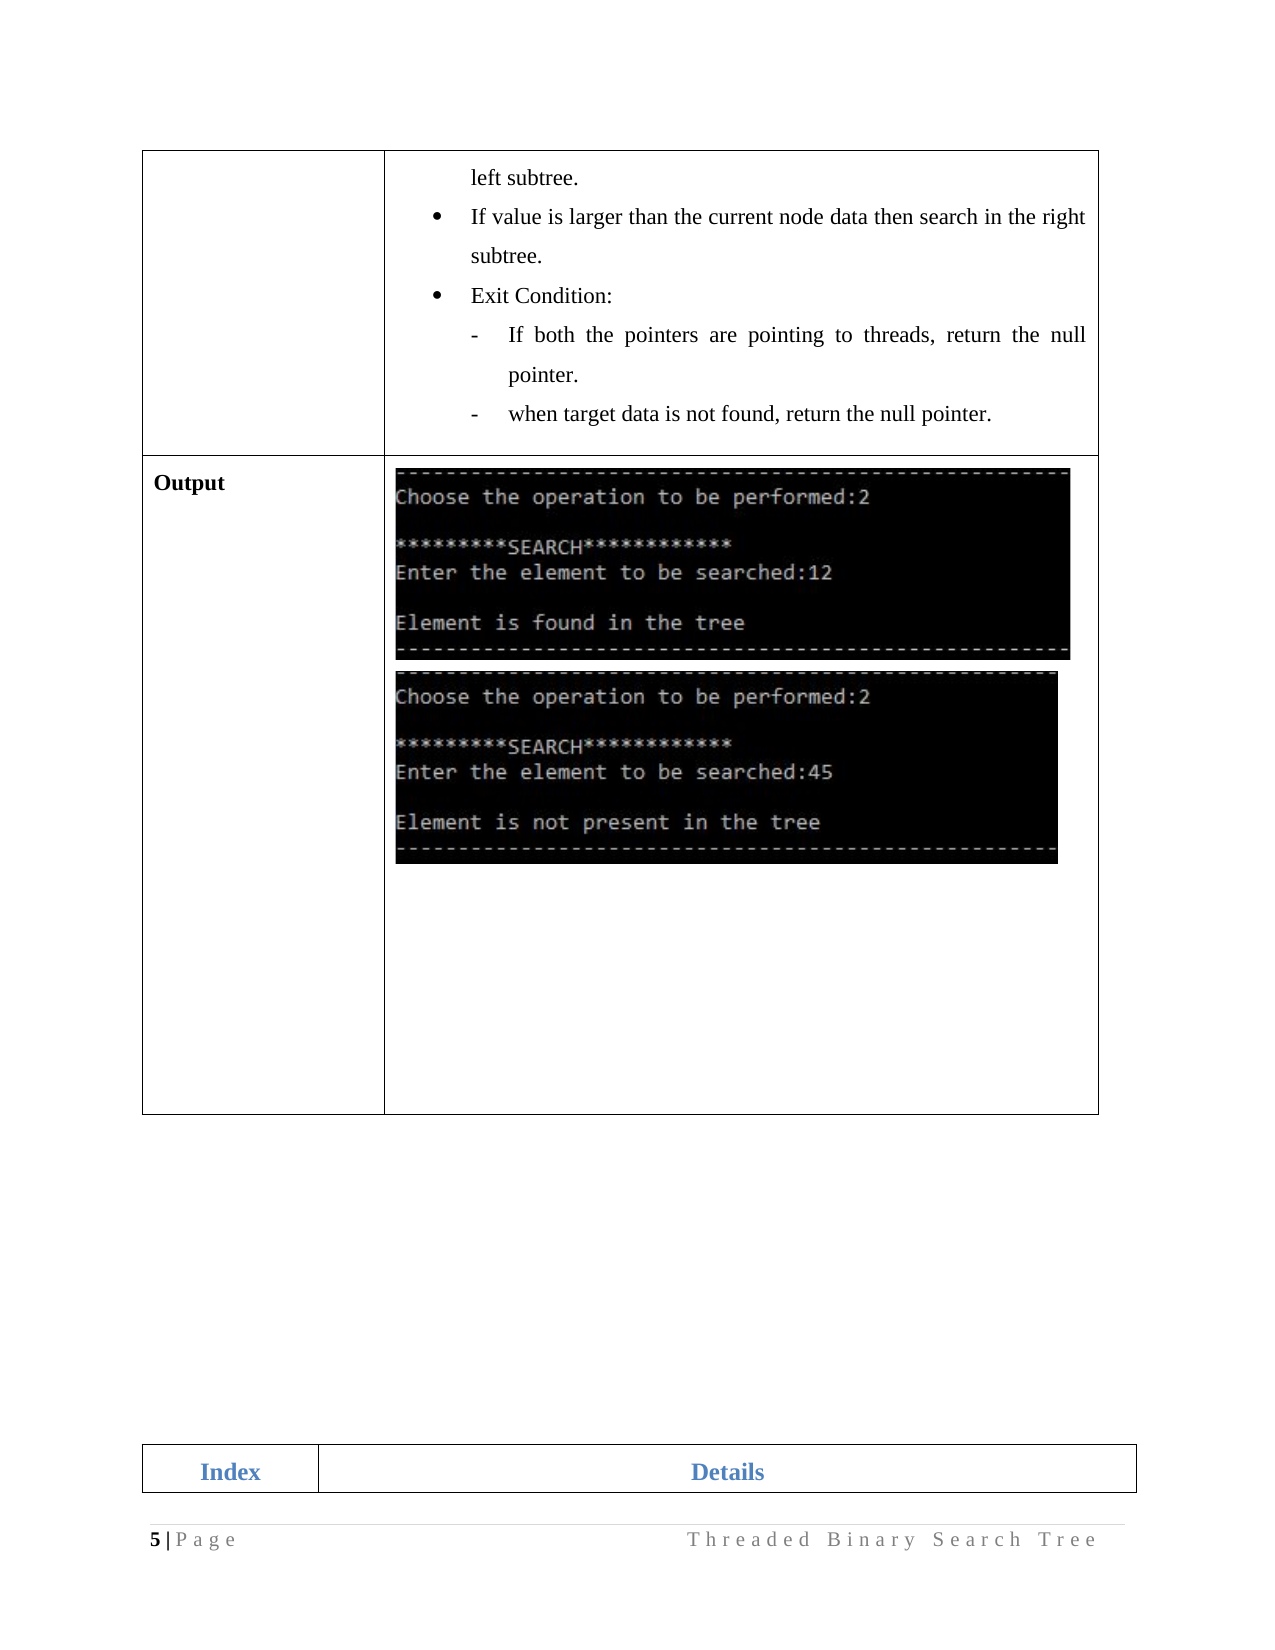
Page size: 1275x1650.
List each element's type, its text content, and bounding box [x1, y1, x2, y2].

table_header Index [143, 1445, 318, 1492]
table_cell [385, 456, 1098, 1114]
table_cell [385, 151, 1098, 455]
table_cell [143, 151, 384, 455]
table_header Details [319, 1445, 1136, 1492]
picture [395, 671, 1058, 864]
table_cell Output [143, 456, 384, 1114]
picture [395, 468, 1071, 660]
